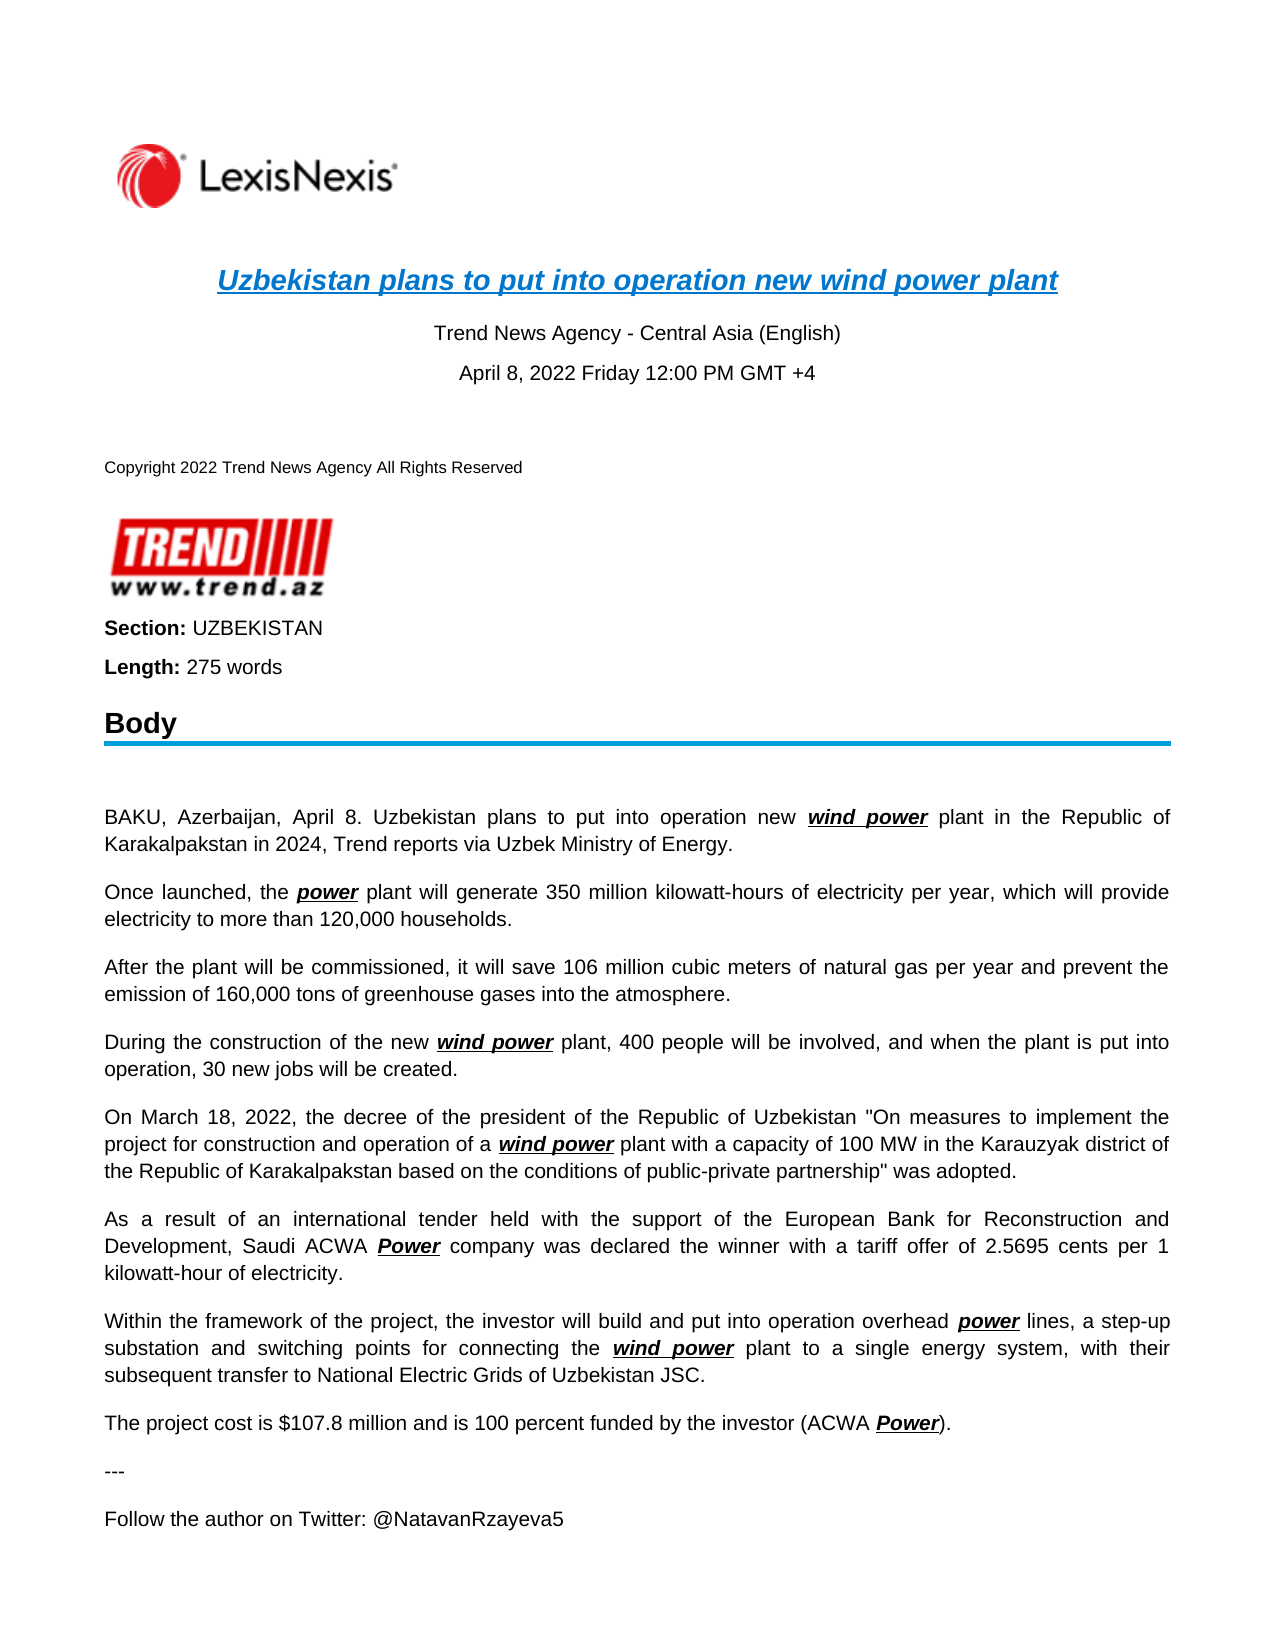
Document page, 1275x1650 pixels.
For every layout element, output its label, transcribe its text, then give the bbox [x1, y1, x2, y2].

text Section: UZBEKISTAN [104, 612, 1171, 639]
picture [104, 144, 412, 208]
text After the plant will be commissioned, it will save 106 million cubic meters of natural gas per year and prevent the emission of 160,000 tons of greenhouse gases into the atmosphere. [104, 952, 1171, 1006]
text The project cost is $107.8 million and is 100 percent funded by the investor (ACWA Power). [104, 1408, 1171, 1435]
text Length: 275 words [104, 652, 1171, 679]
text Within the framework of the project, the investor will build and put into operation overhead power lines, a step-up substation and switching points for connecting the wind power plant to a single energy system, with their subsequent transfer to National Electric Grids of Uzbekistan JSC. [104, 1306, 1171, 1387]
text April 8, 2022 Friday 12:00 PM GMT +4 [104, 357, 1171, 384]
text BAKU, Azerbaijan, April 8. Uzbekistan plans to put into operation new wind power plant in the Republic of Karakalpakstan in 2024, Trend reports via Uzbek Ministry of Energy. [104, 802, 1171, 856]
text Trend News Agency - Central Asia (English) [104, 318, 1171, 345]
text As a result of an international tender held with the support of the European Bank for Reconstruction and Development, Saudi ACWA Power company was declared the winner with a tariff offer of 2.5695 cents per 1 kilowatt-hour of electricity. [104, 1204, 1171, 1285]
text Follow the author on Twitter: @NatavanRzayeva5 [104, 1504, 1171, 1531]
text Copyright 2022 Trend News Agency All Rights Reserved [104, 426, 1171, 477]
text --- [104, 1456, 1171, 1483]
text On March 18, 2022, the decree of the president of the Republic of Uzbekistan "On measures to implement the project for construction and operation of a wind power plant with a capacity of 100 MW in the Karauzyak district of the Republic of Karakalpakstan based on the conditions of public-private partnership" was adopted. [104, 1102, 1171, 1183]
text Body [104, 704, 1171, 739]
text During the construction of the new wind power plant, 400 people will be involved, and when the plant is put into operation, 30 new jobs will be created. [104, 1027, 1171, 1081]
text Once launched, the power plant will generate 350 million kilowatt-hours of electricity per year, which will provide electricity to more than 120,000 households. [104, 877, 1171, 931]
text Uzbekistan plans to put into operation new wind power plant [104, 261, 1171, 297]
